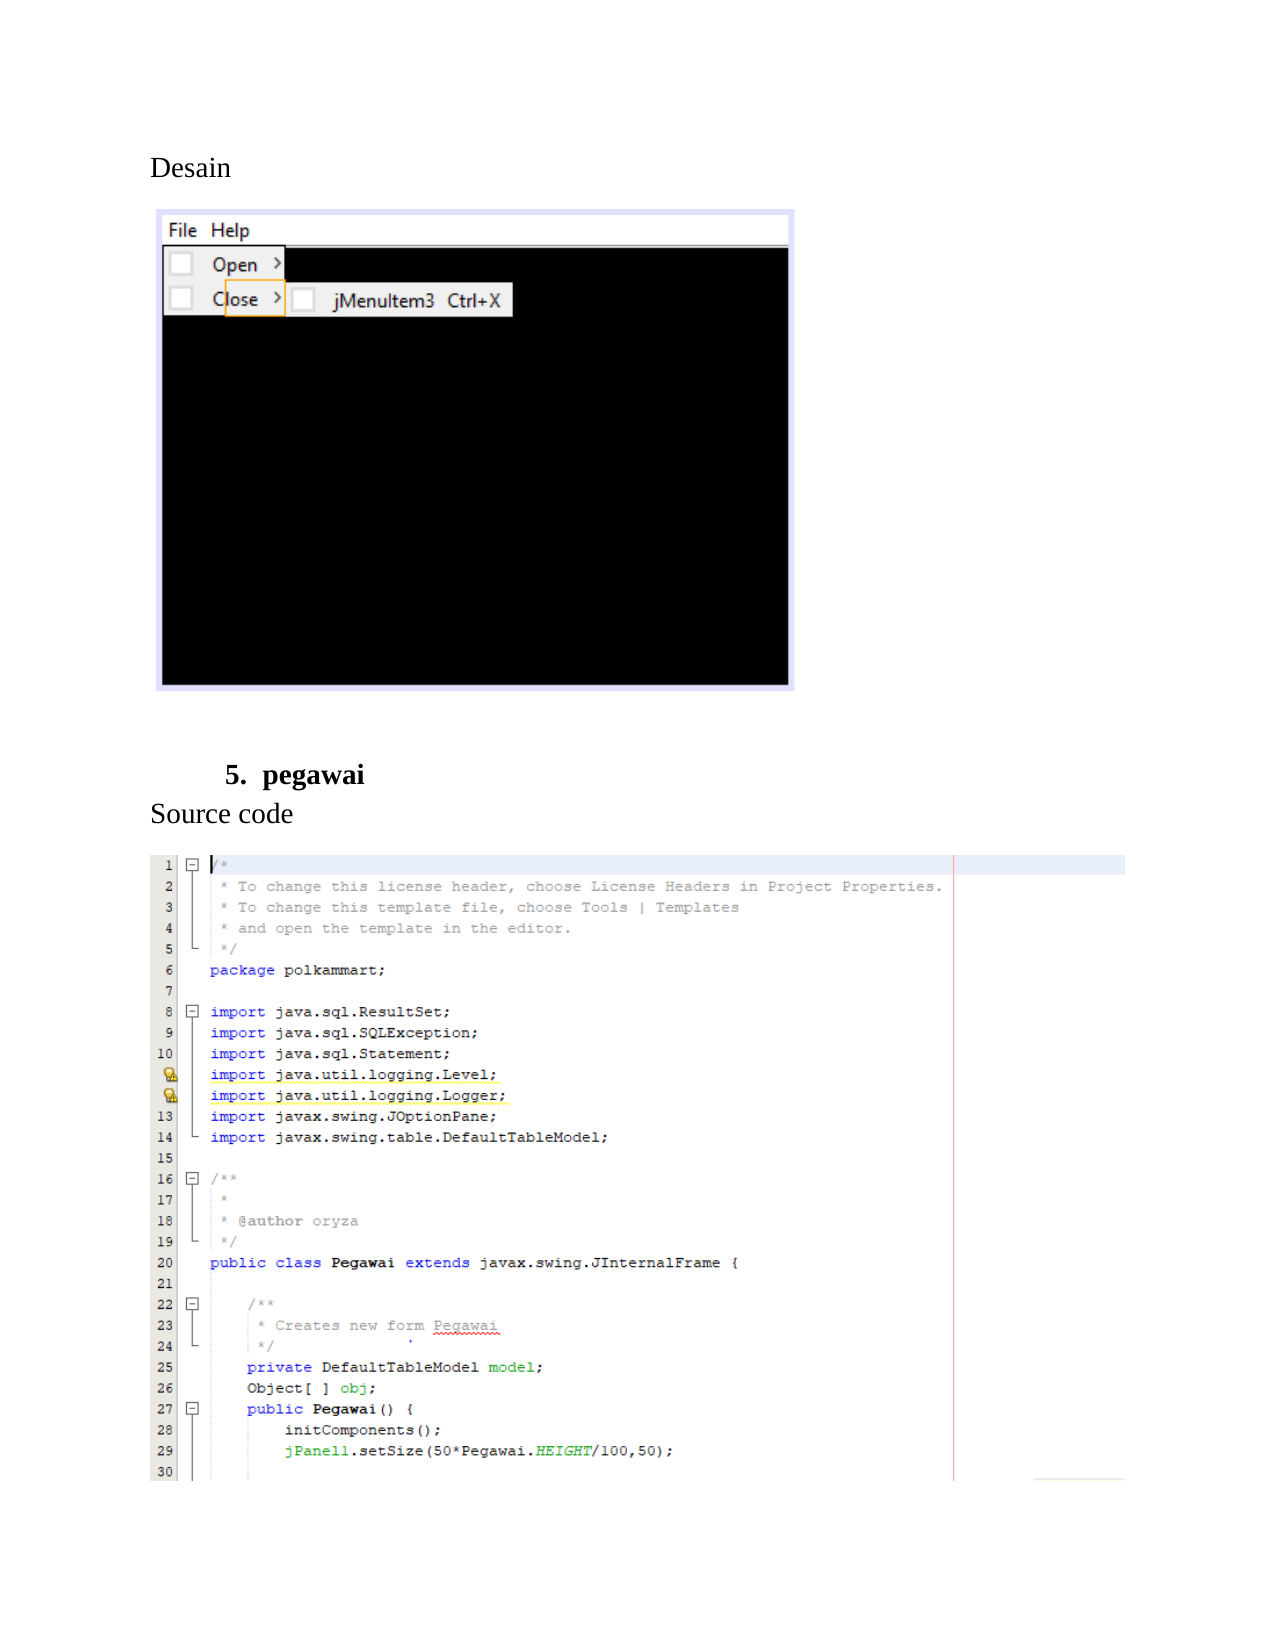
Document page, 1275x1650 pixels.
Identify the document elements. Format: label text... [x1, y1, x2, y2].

subtitle pegawai [225, 757, 1125, 791]
text Source code [150, 796, 1125, 829]
picture [150, 855, 1125, 1481]
picture [150, 209, 800, 704]
text Desain [150, 150, 1125, 183]
